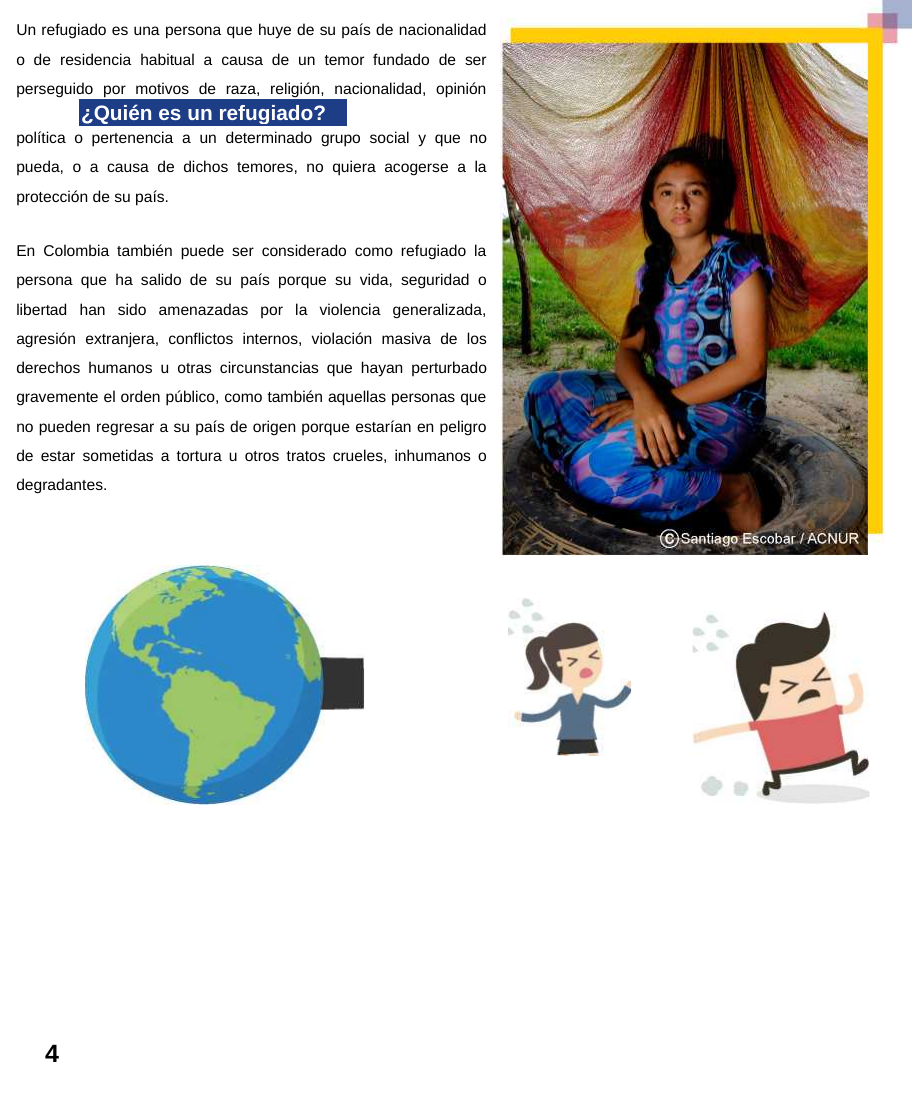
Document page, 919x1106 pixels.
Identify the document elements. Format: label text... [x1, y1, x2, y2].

text Un refugiado es una persona que huye de su país de nacionalidad o de residencia habitual a causa de un temor fundado de ser perseguido por motivos de raza, religión, nacionalidad, opinión política o pertenencia a un determinado grupo social y que no pueda, o a causa de dichos temores, no quiera acogerse a la protección de su país. [16, 21, 500, 205]
picture [692, 611, 870, 804]
picture [500, 0, 912, 556]
text En Colombia también puede ser considerado como refugiado la persona que ha salido de su país porque su vida, seguridad o libertad han sido amenazadas por la violencia generalizada, agresión extranjera, conflictos internos, violación masiva de los derechos humanos u otras circunstancias que hayan perturbado gravemente el orden público, como también aquellas personas que no pueden regresar a su país de origen porque estarían en peligro de estar sometidas a tortura u otros tratos crueles, inhumanos o degradantes. [16, 242, 500, 494]
picture [84, 565, 365, 805]
picture [508, 598, 632, 756]
